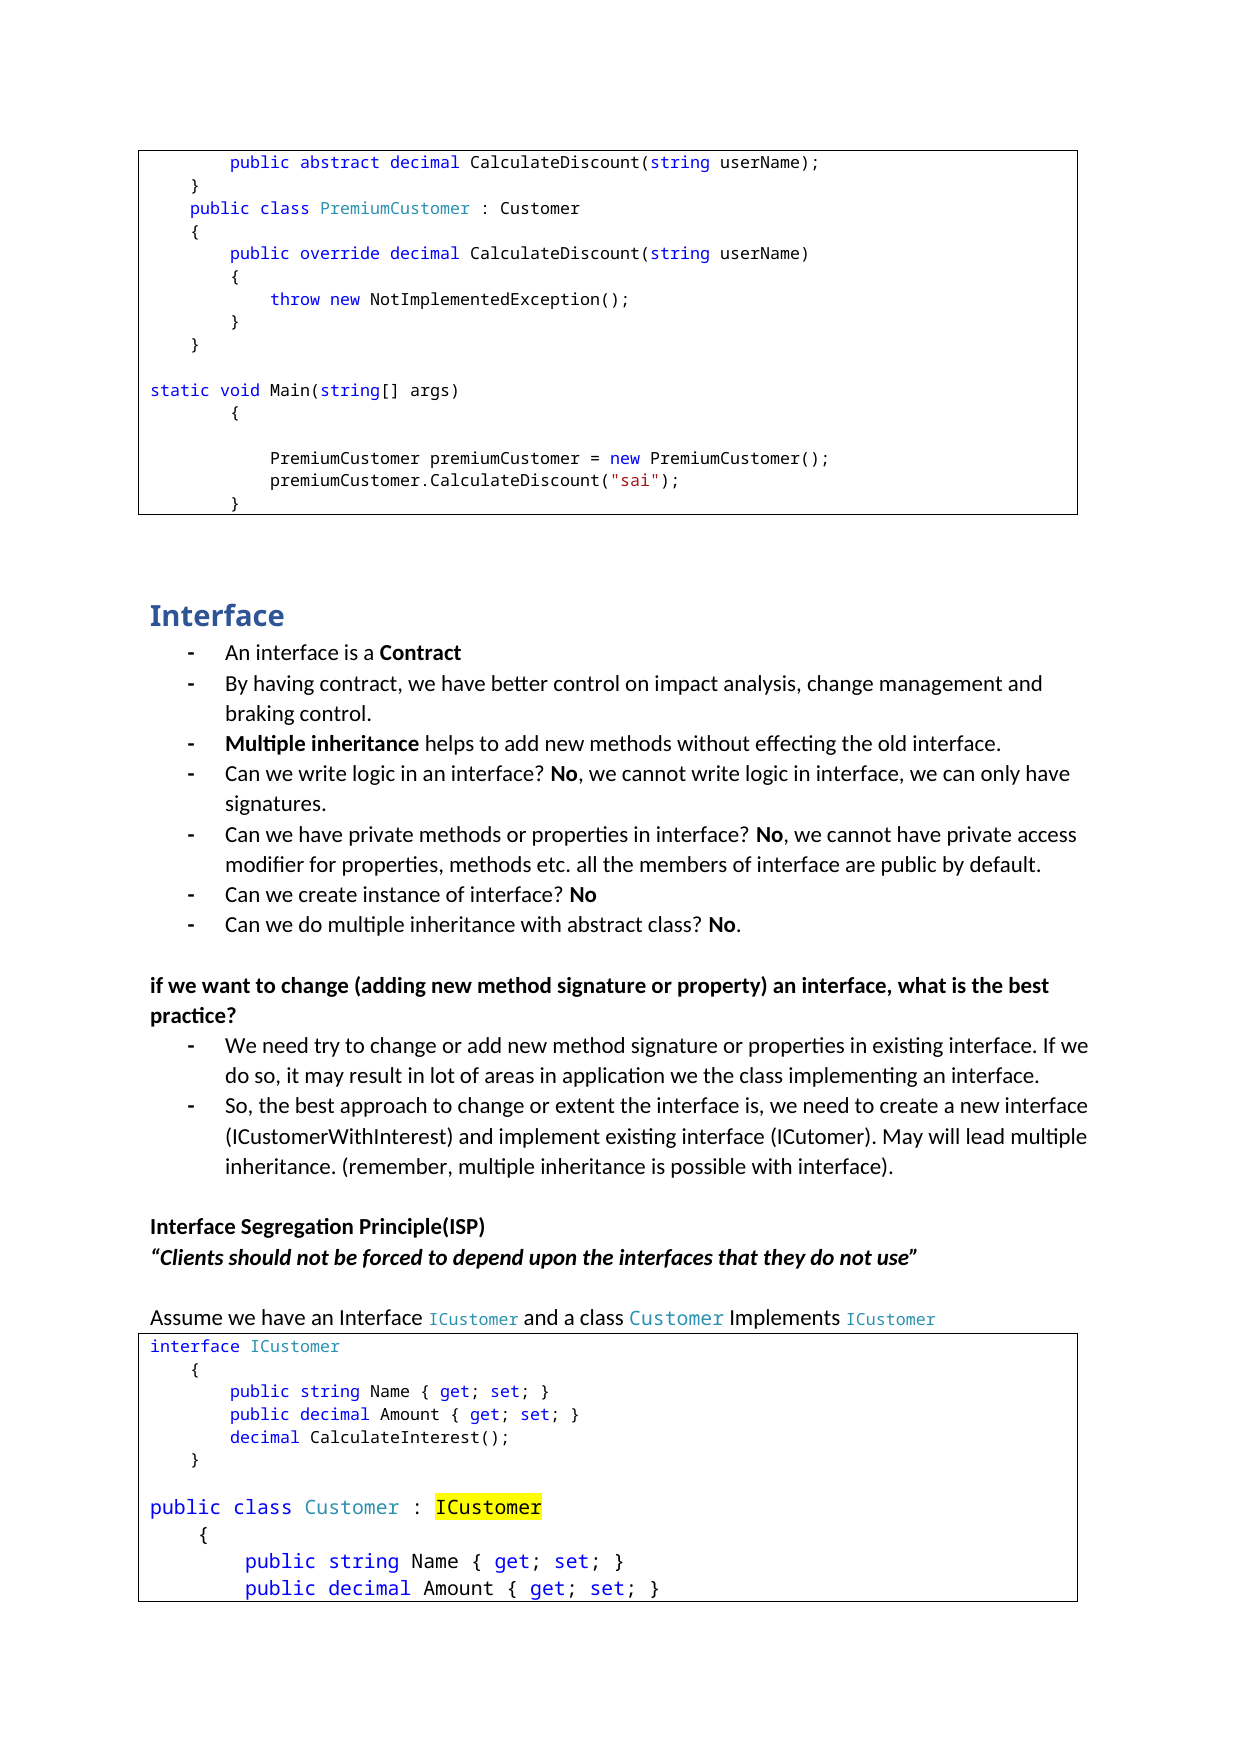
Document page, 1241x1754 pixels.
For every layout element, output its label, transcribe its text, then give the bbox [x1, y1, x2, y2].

list So, the best approach to change or extent the interface is, we need to create a new interface (ICustomerWithInterest) and implement existing interface (ICutomer). May will lead multiple inheritance. (remember, multiple inheritance is possible with interface). [187, 1092, 1090, 1180]
list Can we create instance of interface? No [187, 880, 1090, 908]
list Can we have private methods or properties in interface? No, we cannot have private access modifier for properties, methods etc. all the members of interface are public by default. [187, 820, 1090, 878]
list By having contract, we have better control on impact analysis, change management and braking control. [187, 669, 1090, 727]
text Assume we have an Interface ICustomer and a class Customer Implements ICustomer [150, 1303, 1090, 1331]
text “Clients should not be forced to depend upon the interfaces that they do not use” [150, 1243, 1090, 1271]
list We need try to change or add new method signature or properties in existing interface. If we do so, it may result in lot of areas in application we the class implementing an interface. [187, 1031, 1090, 1089]
text if we want to change (adding new method signature or property) an interface, what is the best practice? [150, 971, 1090, 1029]
subtitle Interface [150, 596, 1090, 635]
list An interface is a Contract [187, 638, 1090, 666]
list Can we write logic in an interface? No, we cannot write logic in interface, we can only have signatures. [187, 759, 1090, 817]
text Interface Segregation Principle(ISP) [150, 1212, 1090, 1240]
list Multiple inheritance helps to add new methods without effecting the old interface. [187, 729, 1090, 757]
list Can we do multiple inheritance with abstract class? No. [187, 910, 1090, 938]
